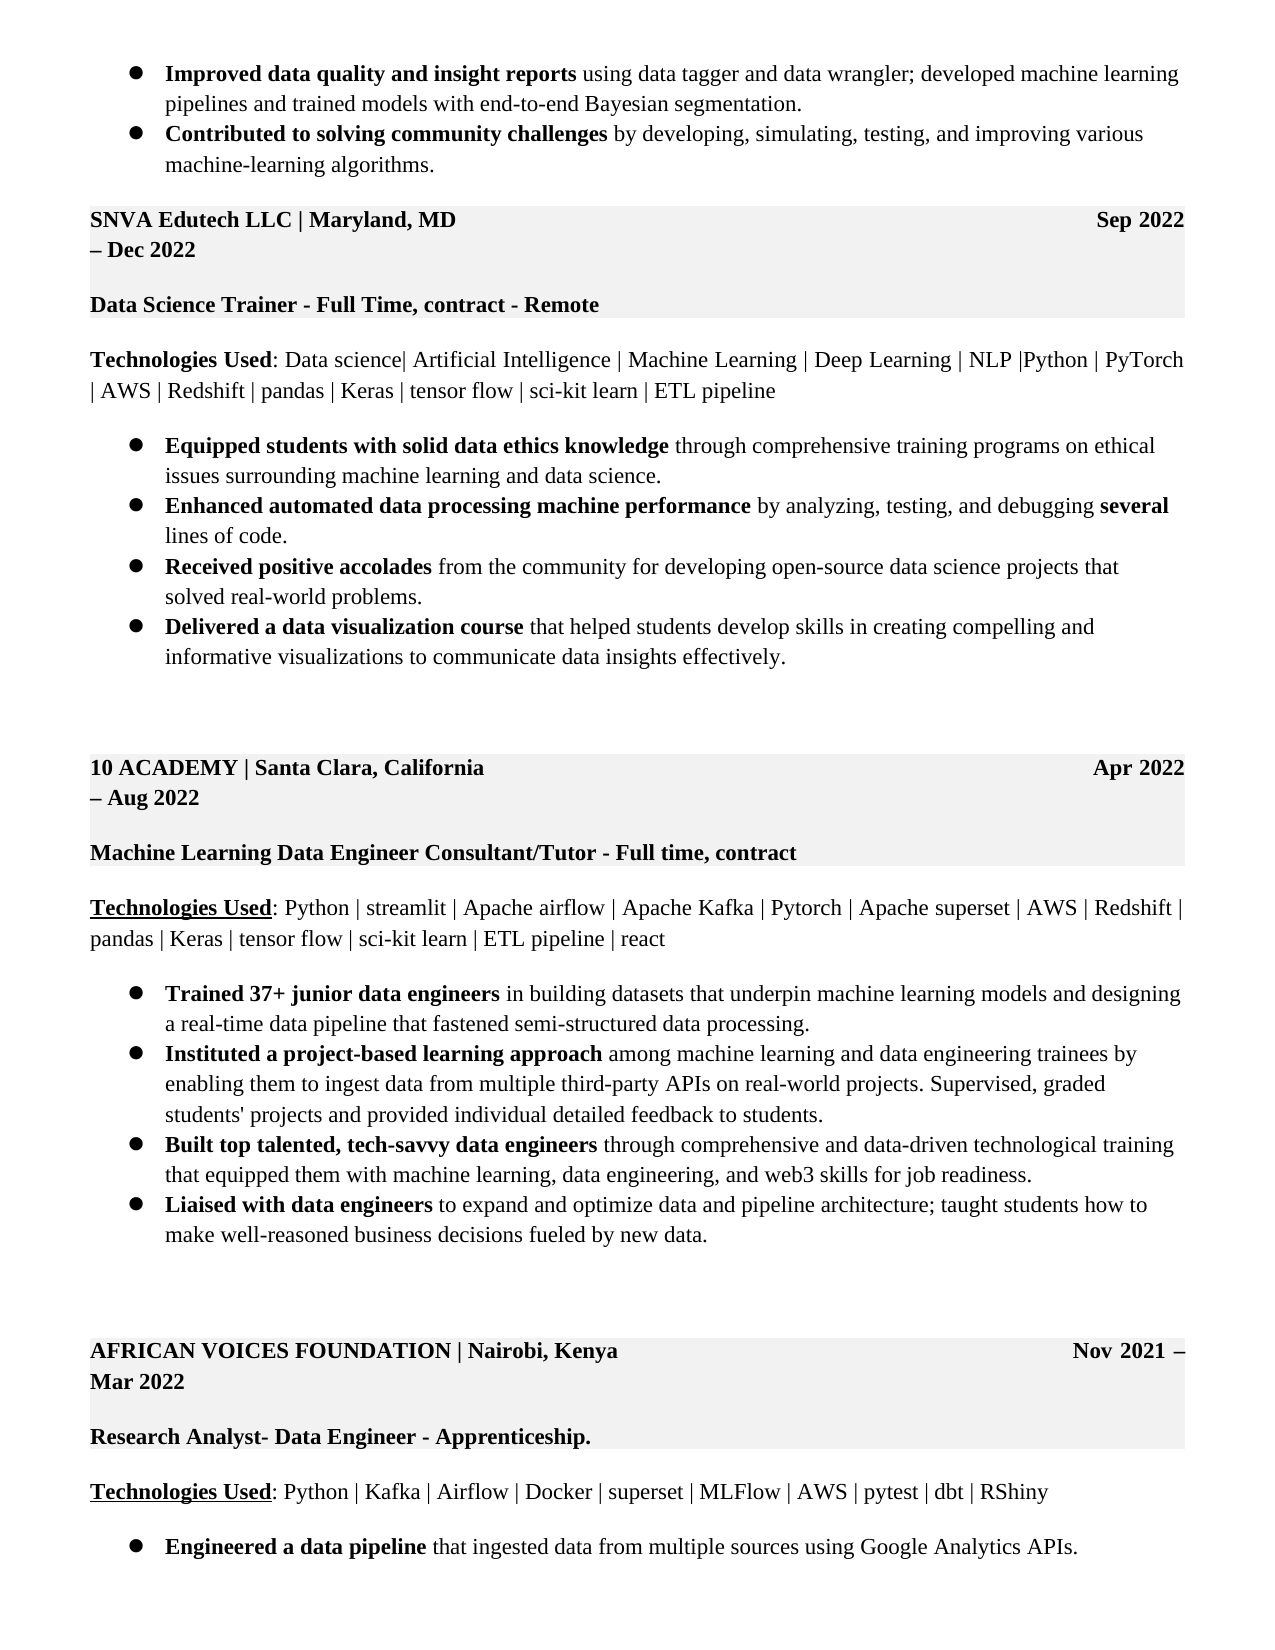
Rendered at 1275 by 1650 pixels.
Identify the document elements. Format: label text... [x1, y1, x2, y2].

list Built top talented, tech-savvy data engineers through comprehensive and data-driven technological training that equipped them with machine learning, data engineering, and web3 skills for job readiness. [127, 1131, 1185, 1187]
text Data Science Trainer - Full Time, contract - Remote [90, 291, 1185, 318]
text Machine Learning Data Engineer Consultant/Tutor - Full time, contract [90, 839, 1185, 866]
list Equipped students with solid data ethics knowledge through comprehensive training programs on ethical issues surrounding machine learning and data science. [127, 432, 1185, 488]
text Research Analyst- Data Engineer - Apprenticeship. [90, 1423, 1185, 1449]
text Technologies Used: Python | Kafka | Airflow | Docker | superset | MLFlow | AWS | pytest | dbt | RShiny [90, 1478, 1185, 1504]
list Contributed to solving community challenges by developing, simulating, testing, and improving various machine-learning algorithms. [127, 120, 1185, 177]
list Enhanced automated data processing machine performance by analyzing, testing, and debugging several lines of code. [127, 492, 1185, 549]
text AFRICAN VOICES FOUNDATION | Nairobi, Kenya Nov 2021 – Mar 2022 [90, 1338, 1185, 1394]
list Engineered a data pipeline that ingested data from multiple sources using Google Analytics APIs. [127, 1533, 1185, 1560]
list Improved data quality and insight reports using data tagger and data wrangler; developed machine learning pipelines and trained models with end-to-end Bayesian segmentation. [127, 60, 1185, 117]
text SNVA Edutech LLC | Maryland, MD Sep 2022 – Dec 2022 [90, 206, 1185, 262]
text Technologies Used: Python | streamlit | Apache airflow | Apache Kafka | Pytorch | Apache superset | AWS | Redshift | pandas | Keras | tensor flow | sci-kit learn | ETL pipeline | react [90, 894, 1185, 951]
list Trained 37+ junior data engineers in building datasets that underpin machine learning models and designing a real-time data pipeline that fastened semi-structured data processing. [127, 980, 1185, 1036]
list Delivered a data visualization course that helped students develop skills in creating compelling and informative visualizations to communicate data insights effectively. [127, 613, 1185, 670]
text Technologies Used: Data science| Artificial Intelligence | Machine Learning | Deep Learning | NLP |Python | PyTorch | AWS | Redshift | pandas | Keras | tensor flow | sci-kit learn | ETL pipeline [90, 373, 1185, 403]
text 10 ACADEMY | Santa Clara, California Apr 2022 – Aug 2022 [90, 754, 1185, 810]
list Received positive accolades from the community for developing open-source data science projects that solved real-world problems. [127, 553, 1185, 609]
list Liaised with data engineers to expand and optimize data and pipeline architecture; taught students how to make well-reasoned business decisions fueled by new data. [127, 1191, 1185, 1248]
list Instituted a project-based learning approach among machine learning and data engineering trainees by enabling them to ingest data from multiple third-party APIs on real-world projects. Supervised, graded students' projects and provided individual detailed feedback to students. [127, 1040, 1185, 1127]
